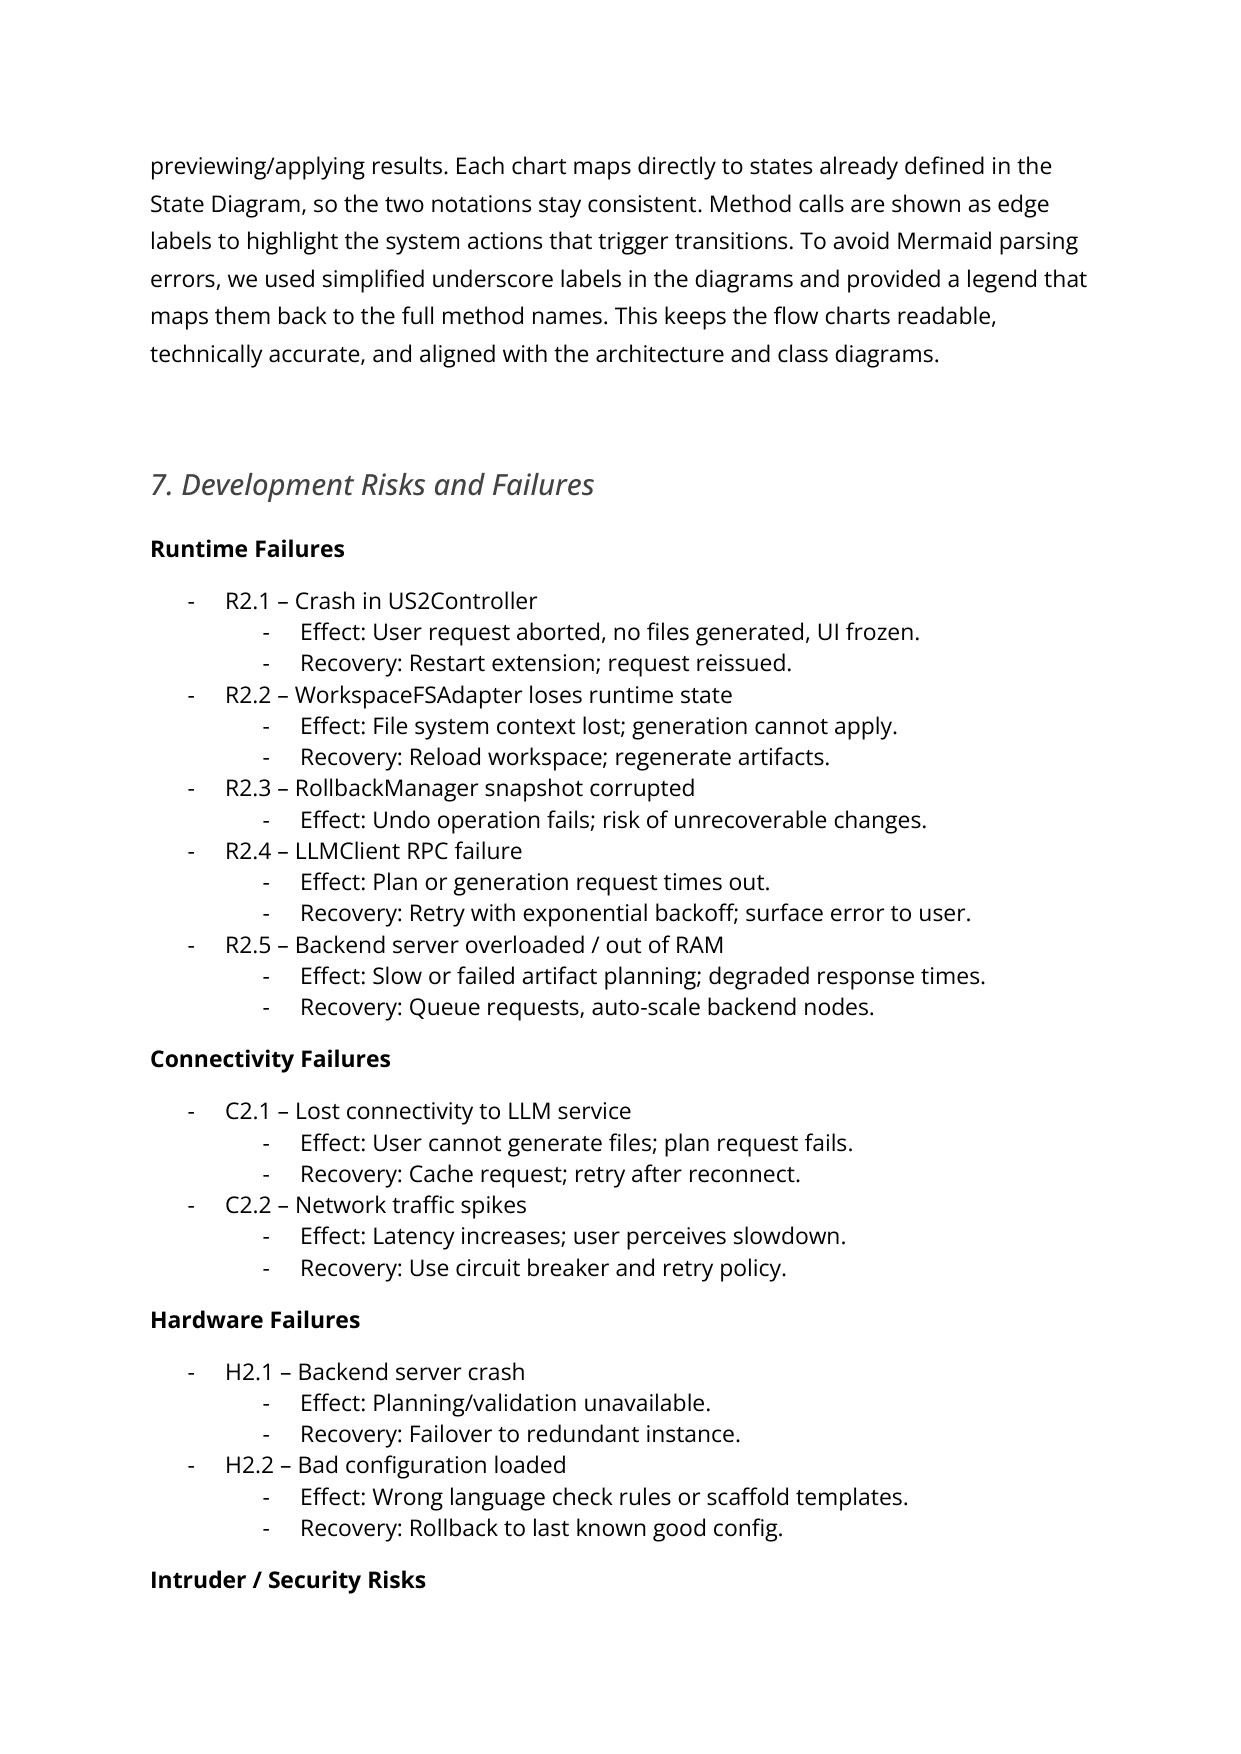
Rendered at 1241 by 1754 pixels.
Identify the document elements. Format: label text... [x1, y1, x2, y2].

list Recovery: Retry with exponential backoff; surface error to user. [262, 897, 1090, 928]
list Effect: File system context lost; generation cannot apply. [262, 710, 1090, 741]
list R2.1 – Crash in US2Controller [187, 585, 1090, 616]
list Effect: Undo operation fails; risk of unrecoverable changes. [262, 803, 1090, 835]
list Effect: User cannot generate files; plan request fails. [262, 1126, 1090, 1158]
list Recovery: Restart extension; request reissued. [262, 647, 1090, 678]
list Effect: Wrong language check rules or scaffold templates. [262, 1481, 1090, 1512]
list C2.1 – Lost connectivity to LLM service [187, 1095, 1090, 1126]
list C2.2 – Network traffic spikes [187, 1189, 1090, 1220]
list Effect: User request aborted, no files generated, UI frozen. [262, 616, 1090, 647]
list H2.2 – Bad configuration loaded [187, 1449, 1090, 1481]
list Effect: Plan or generation request times out. [262, 866, 1090, 897]
text Hardware Failures [150, 1303, 1090, 1335]
list R2.5 – Backend server overloaded / out of RAM [187, 928, 1090, 960]
list Recovery: Cache request; retry after reconnect. [262, 1158, 1090, 1189]
list Effect: Slow or failed artifact planning; degraded response times. [262, 960, 1090, 991]
list Recovery: Reload workspace; regenerate artifacts. [262, 741, 1090, 772]
list H2.1 – Backend server crash [187, 1356, 1090, 1387]
list Recovery: Rollback to last known good config. [262, 1512, 1090, 1543]
list Effect: Planning/validation unavailable. [262, 1387, 1090, 1418]
list R2.2 – WorkspaceFSAdapter loses runtime state [187, 678, 1090, 710]
list Recovery: Queue requests, auto-scale backend nodes. [262, 991, 1090, 1022]
list Recovery: Failover to redundant instance. [262, 1418, 1090, 1449]
text Intruder / Security Risks [150, 1564, 1090, 1595]
list R2.3 – RollbackManager snapshot corrupted [187, 772, 1090, 803]
text Connectivity Failures [150, 1043, 1090, 1074]
subtitle 7. Development Risks and Failures [150, 464, 1090, 504]
text Runtime Failures [150, 533, 1090, 564]
list Effect: Latency increases; user perceives slowdown. [262, 1220, 1090, 1251]
list R2.4 – LLMClient RPC failure [187, 835, 1090, 866]
list Recovery: Use circuit breaker and retry policy. [262, 1251, 1090, 1283]
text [150, 150, 1090, 369]
